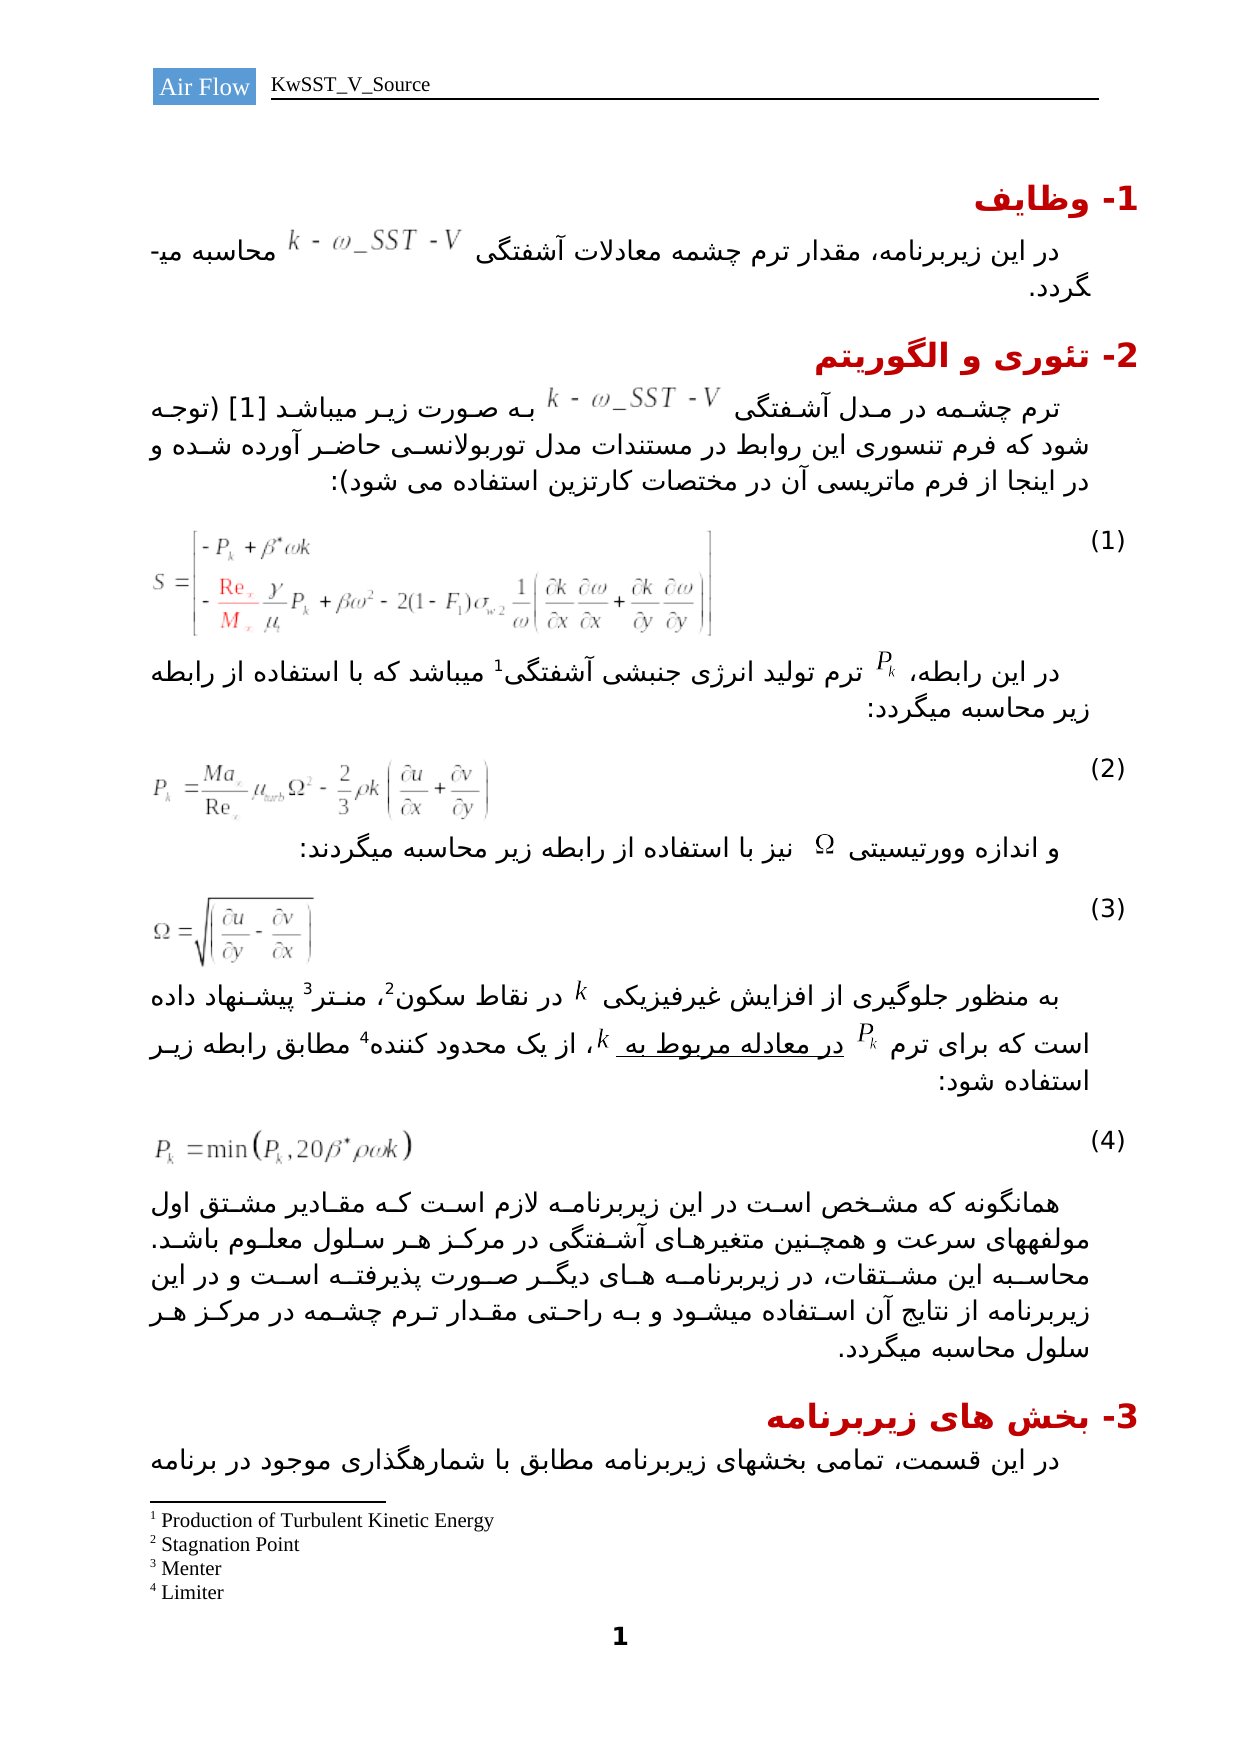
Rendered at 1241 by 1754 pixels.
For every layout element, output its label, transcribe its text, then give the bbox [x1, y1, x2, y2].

table_header [139, 894, 1022, 972]
table_header [1022, 894, 1101, 972]
table_header [139, 526, 1022, 642]
text همانگونه که مشخص است در این زیربرنامه لازم است که مقادیر مشتق اول مولفههای سرعت و همچنین متغیرهای آشفتگی در مرکز هر سلول معلوم باشد. محاسبه این مشتقات، در زیربرنامه های دیگر صورت پذیرفته است و در این زیربرنامه از نتایج آن استفاده میشود و به راحتی مقدار ترم چشمه در مرکز هر سلول محاسبه میگردد. [150, 1187, 1090, 1363]
table_header [1022, 526, 1101, 642]
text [150, 1444, 1090, 1476]
table_header [139, 754, 1022, 827]
text وظایف [150, 179, 1090, 218]
table_header [1022, 1126, 1101, 1185]
text تئوری و الگوریتم [150, 337, 1090, 376]
text ترم چشمه در مدل آشفتگی به صورت زیر میباشد [1] (توجه شود که فرم تنسوری این روابط در مستندات مدل توربولانسی حاضر آورده شده و در اینجا از فرم ماتریسی آن در مختصات کارتزین استفاده می شود): [150, 383, 1090, 497]
text در این رابطه، ترم تولید انرژی جنبشی آشفتگی میباشد که با استفاده از رابطه زیر محاسبه میگردد: [150, 644, 1090, 724]
text بخش های زیربرنامه [150, 1397, 1090, 1436]
table_header [1022, 754, 1101, 827]
text و اندازه وورتیسیتی نیز با استفاده از رابطه زیر محاسبه میگردند: [150, 829, 1090, 864]
text به منظور جلوگیری از افزایش غیرفیزیکی در نقاط سکون، منتر پیشنهاد داده است که برای ترم در معادله مربوط به ، از یک محدود کننده مطابق رابطه زیر استفاده شود: [150, 974, 1090, 1097]
table_header [139, 1126, 1022, 1185]
text در این زیربرنامه، مقدار ترم چشمه معادلات آشفتگی محاسبه میگردد. [150, 226, 1090, 303]
